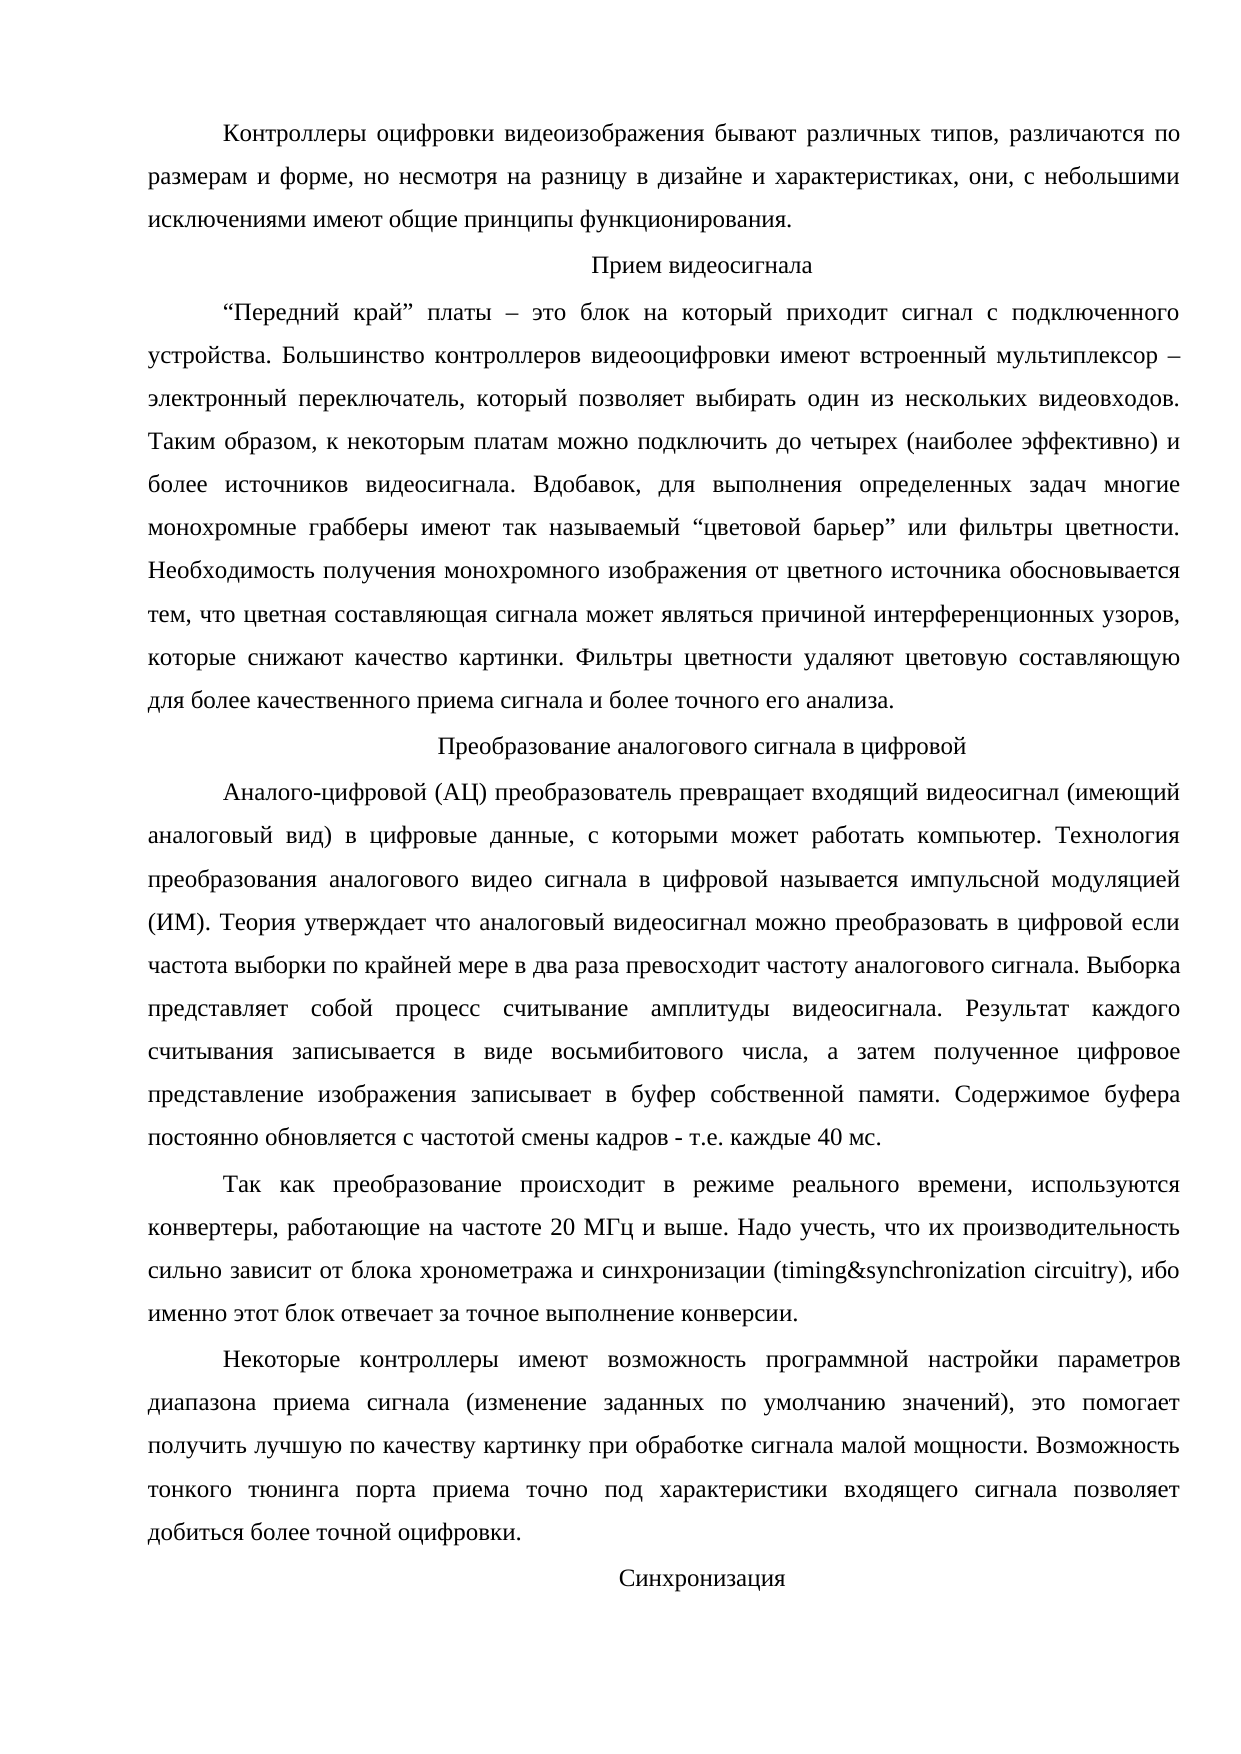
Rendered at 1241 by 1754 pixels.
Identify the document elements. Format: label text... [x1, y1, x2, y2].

text Синхронизация [148, 1563, 1181, 1592]
text Прием видеосигнала [148, 251, 1181, 279]
text Преобразование аналогового сигнала в цифровой [148, 731, 1181, 760]
text Некоторые контроллеры имеют возможность программной настройки параметров диапазона приема сигнала (изменение заданных по умолчанию значений), это помогает получить лучшую по качеству картинку при обработке сигнала малой мощности. Возможность тонкого тюнинга порта приема точно под характеристики входящего сигнала позволяет добиться более точной оцифровки. [148, 1344, 1181, 1546]
text Аналого-цифровой (АЦ) преобразователь превращает входящий видеосигнал (имеющий аналоговый вид) в цифровые данные, с которыми может работать компьютер. Технология преобразования аналогового видео сигнала в цифровой называется импульсной модуляцией (ИМ). Теория утверждает что аналоговый видеосигнал можно преобразовать в цифровой если частота выборки по крайней мере в два раза превосходит частоту аналогового сигнала. Выборка представляет собой процесс считывание амплитуды видеосигнала. Результат каждого считывания записывается в виде восьмибитового числа, а затем полученное цифровое представление изображения записывает в буфер собственной памяти. Содержимое буфера постоянно обновляется с частотой смены кадров - т.е. каждые 40 мс. [148, 777, 1181, 1151]
text Так как преобразование происходит в режиме реального времени, используются конвертеры, работающие на частоте 20 МГц и выше. Надо учесть, что их производительность сильно зависит от блока хронометража и синхронизации (timing&synchronization circuitry), ибо именно этот блок отвечает за точное выполнение конверсии. [148, 1169, 1181, 1327]
text “Передний край” платы – это блок на который приходит сигнал с подключенного устройства. Большинство контроллеров видеооцифровки имеют встроенный мультиплексор – электронный переключатель, который позволяет выбирать один из нескольких видеовходов. Таким образом, к некоторым платам можно подключить до четырех (наиболее эффективно) и более источников видеосигнала. Вдобавок, для выполнения определенных задач многие монохромные грабберы имеют так называемый “цветовой барьер” или фильтры цветности. Необходимость получения монохромного изображения от цветного источника обосновывается тем, что цветная составляющая сигнала может являться причиной интерференционных узоров, которые снижают качество картинки. Фильтры цветности удаляют цветовую составляющую для более качественного приема сигнала и более точного его анализа. [148, 297, 1181, 714]
text Контроллеры оцифровки видеоизображения бывают различных типов, различаются по размерам и форме, но несмотря на разницу в дизайне и характеристиках, они, с небольшими исключениями имеют общие принципы функционирования. [148, 118, 1181, 233]
